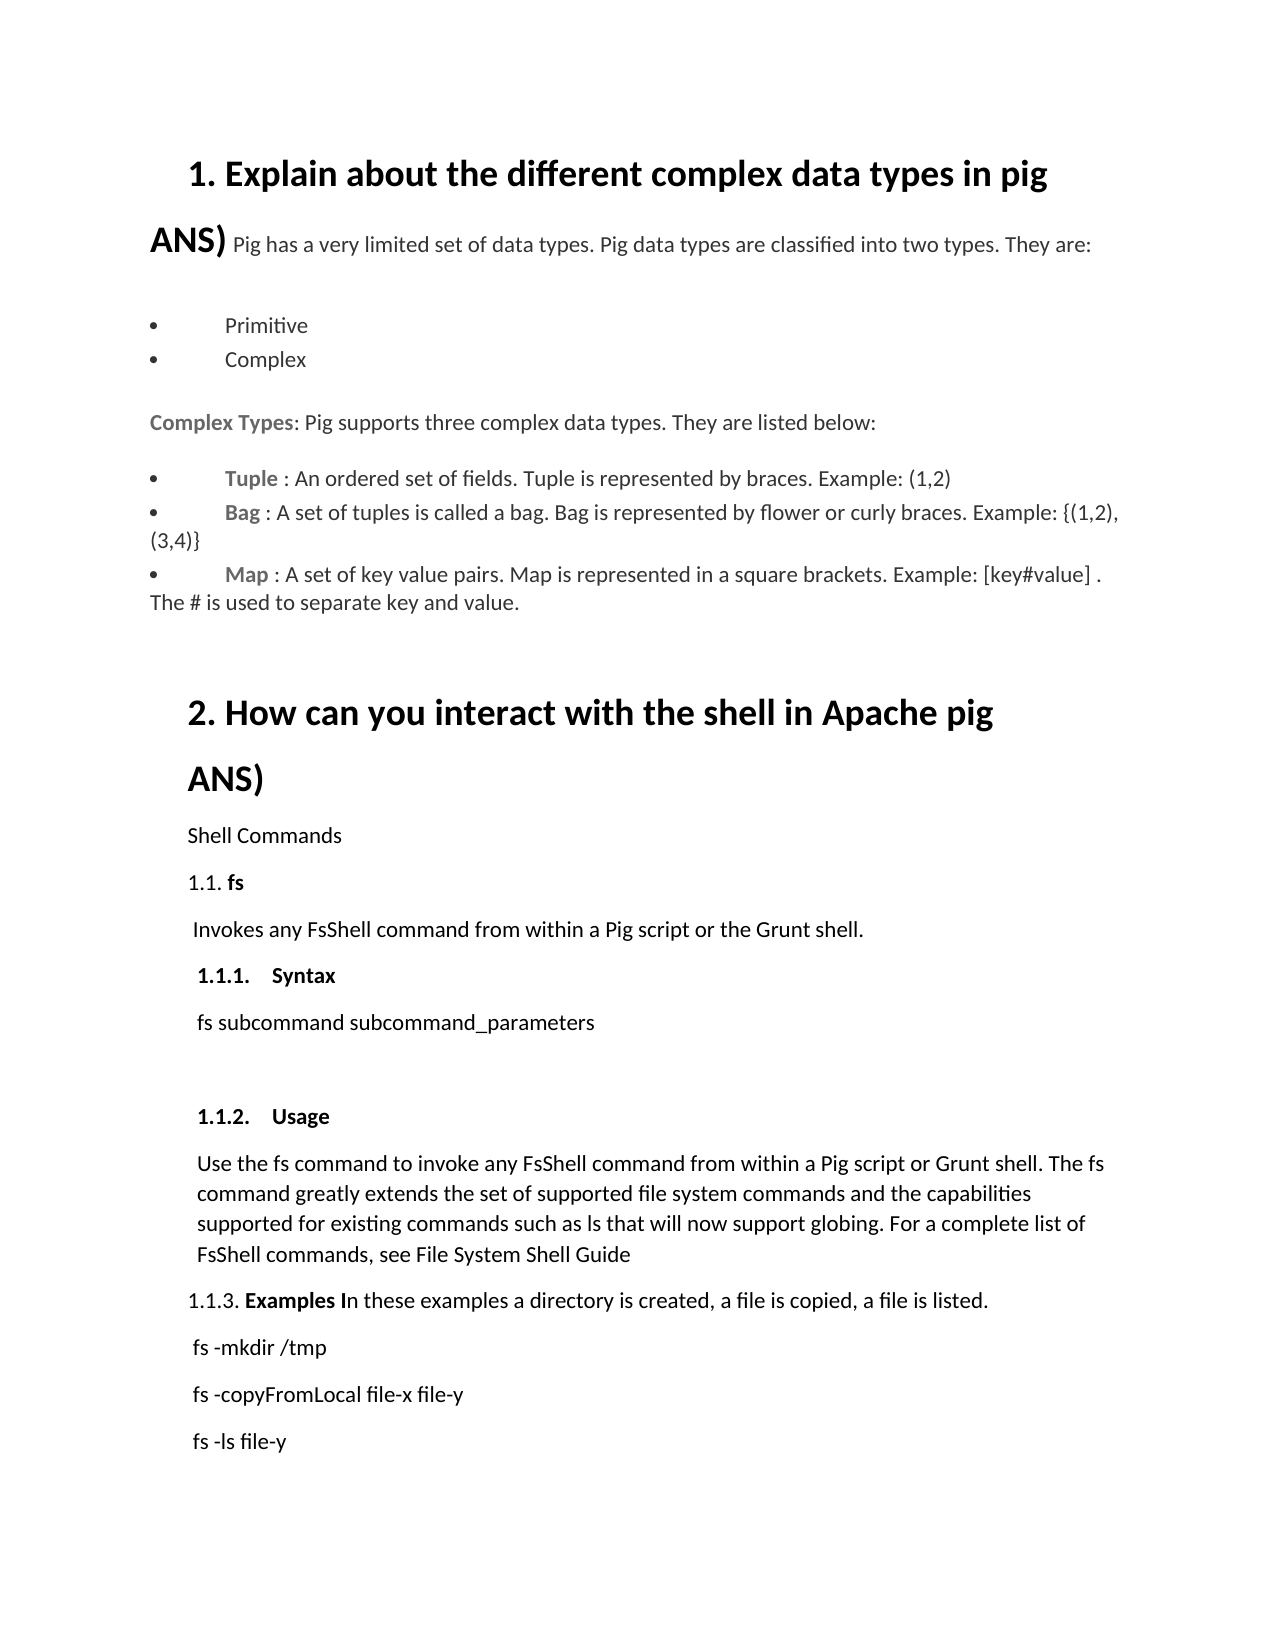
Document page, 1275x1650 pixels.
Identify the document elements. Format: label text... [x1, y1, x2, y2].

text Invokes any FsShell command from within a Pig script or the Grunt shell. [187, 915, 1125, 943]
text ANS) [187, 755, 1125, 801]
text Use the fs command to invoke any FsShell command from within a Pig script or Grunt shell. The fs command greatly extends the set of supported file system commands and the capabilities supported for existing commands such as ls that will now support globing. For a complete list of FsShell commands, see File System Shell Guide [197, 1149, 1125, 1268]
text fs -copyFromLocal file-x file-y [187, 1380, 1125, 1408]
text fs -mkdir /tmp [187, 1333, 1125, 1361]
list Complex [150, 345, 1125, 373]
text fs subcommand subcommand_parameters [197, 1008, 1125, 1036]
text ANS) Pig has a very limited set of data types. Pig data types are classified into two types. They are: [150, 216, 1125, 292]
list Map : A set of key value pairs. Map is represented in a square brackets. Example: [key#value] . The # is used to separate key and value. [150, 560, 1125, 616]
list How can you interact with the shell in Apache pig [187, 689, 1125, 734]
text fs -ls file-y [187, 1427, 1125, 1455]
text 1.1.3. Examples In these examples a directory is created, a file is copied, a file is listed. [187, 1287, 1125, 1314]
text 1.1. fs [187, 868, 1125, 896]
text Complex Types: Pig supports three complex data types. They are listed below: [150, 379, 1125, 464]
list Usage [197, 1102, 1125, 1130]
list Explain about the different complex data types in pig [187, 150, 1125, 196]
text Shell Commands [187, 821, 1125, 849]
list Tuple : An ordered set of fields. Tuple is represented by braces. Example: (1,2) [150, 464, 1125, 492]
list Bag : A set of tuples is called a bag. Bag is represented by flower or curly braces. Example: {(1,2),(3,4)} [150, 498, 1125, 554]
list Syntax [197, 962, 1125, 989]
list Primitive [150, 311, 1125, 339]
